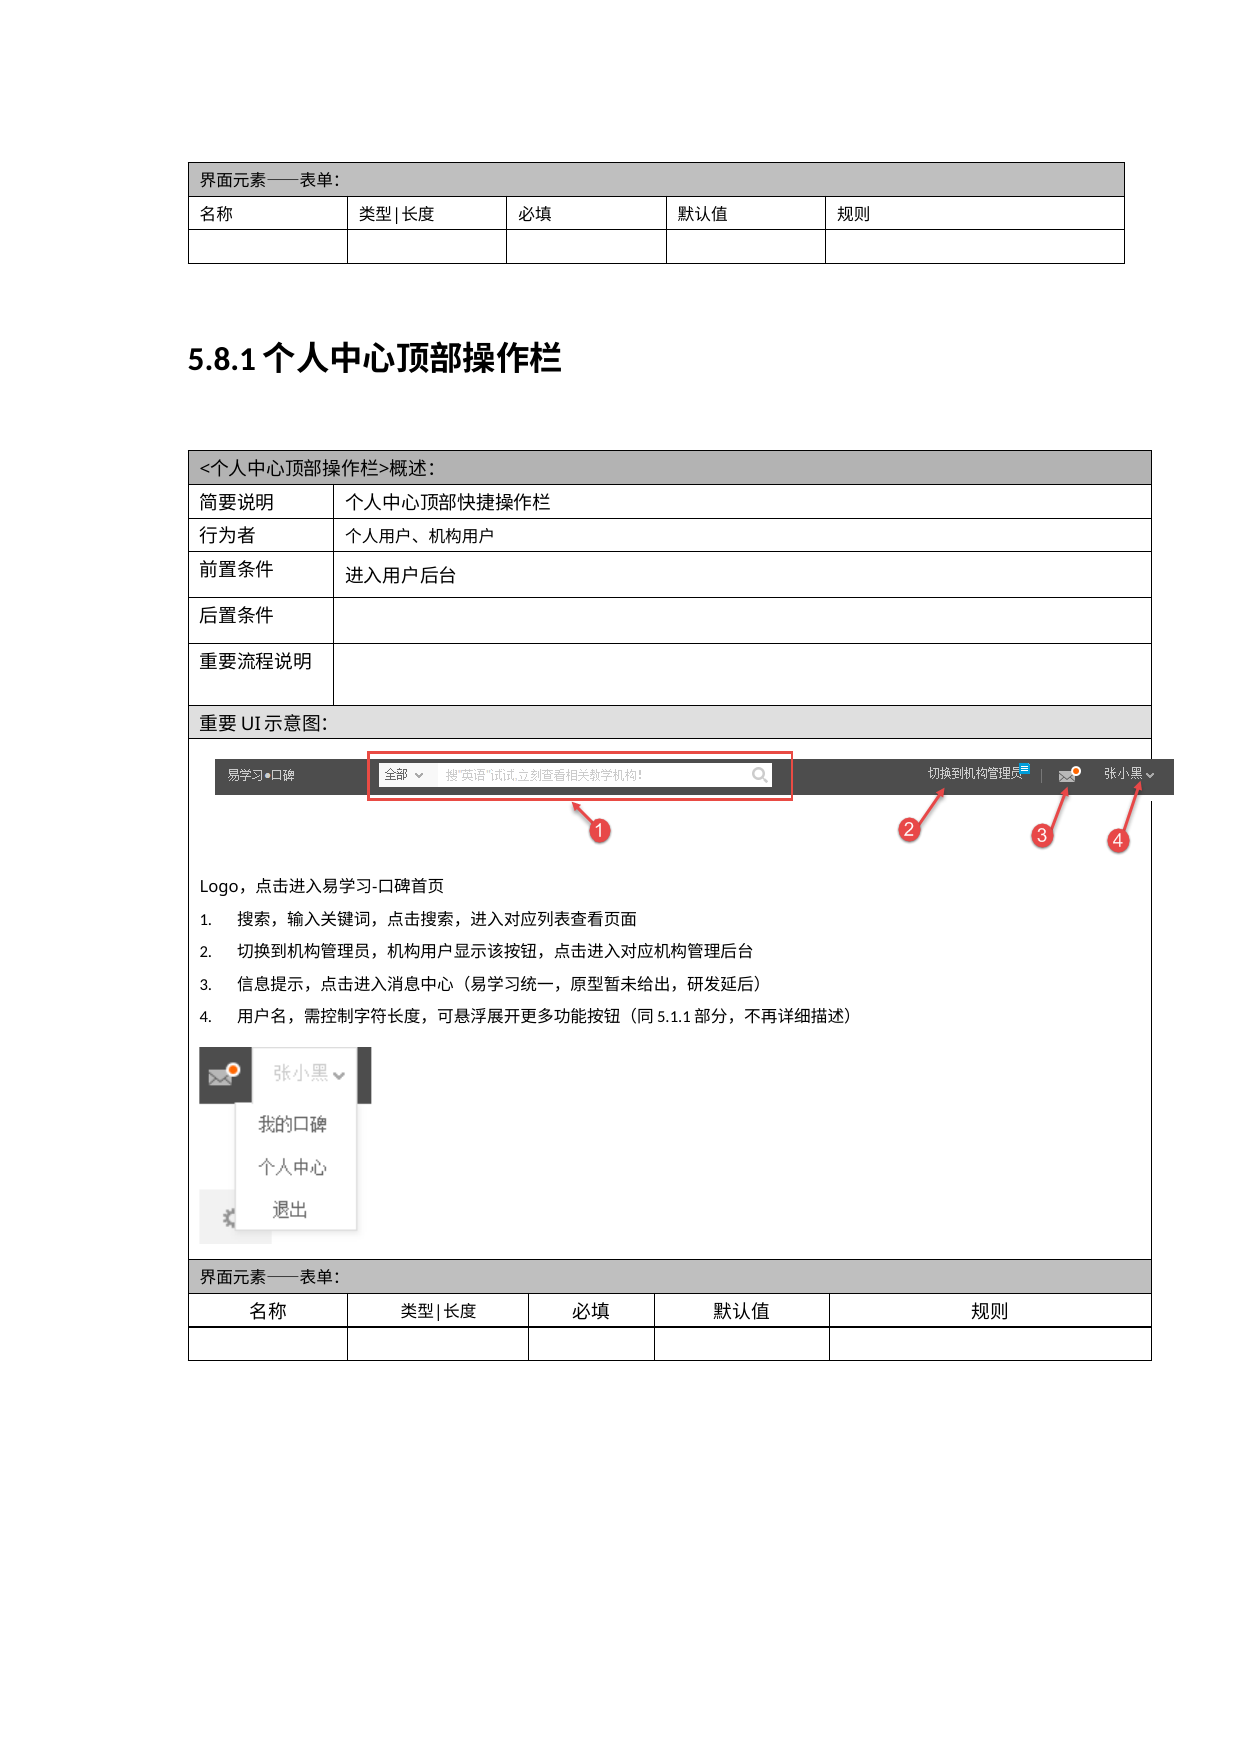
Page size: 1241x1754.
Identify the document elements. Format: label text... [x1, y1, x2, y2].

table_cell 重要流程说明 [189, 644, 333, 705]
table_cell [189, 230, 347, 263]
table_cell 重要UI示意图： [189, 706, 1151, 738]
table_cell 界面元素——表单： [189, 1260, 1151, 1293]
table_cell Logo，点击进入易学习-口碑首页 搜索，输入关键词，点击搜索，进入对应列表查看页面 切换到机构管理员，机构用户显示该按钮，点击进入对应机构管理后台 信息提示，点击进入消息中心（易学习统一，原型暂未给出，研发延后） 用户名，需控制字符长度，可悬浮展开更多功能按钮（同5.1.1部分，不再详细描述） [189, 739, 1151, 1259]
table_cell [334, 644, 1151, 705]
table_cell [189, 1328, 347, 1360]
table_cell 个人中心顶部快捷操作栏 [334, 485, 1151, 517]
table_cell 规则 [826, 197, 1124, 229]
table_cell [334, 598, 1151, 643]
table_cell 进入用户后台 [334, 552, 1151, 597]
table_cell [830, 1328, 1151, 1360]
table_cell 默认值 [667, 197, 825, 229]
table_cell 界面元素——表单： [189, 163, 1124, 196]
table_cell 规则 [830, 1294, 1151, 1326]
subtitle 个人中心顶部操作栏 [187, 323, 1053, 388]
picture [199, 744, 1189, 865]
table_cell [348, 230, 506, 263]
table_cell 后置条件 [189, 598, 333, 643]
table_cell [507, 230, 666, 263]
table_cell 必填 [507, 197, 666, 229]
table_cell 名称 [189, 1294, 347, 1326]
table_cell 行为者 [189, 519, 333, 551]
table_cell 默认值 [655, 1294, 829, 1326]
table_cell 名称 [189, 197, 347, 229]
table_cell [348, 1328, 528, 1360]
table_cell 简要说明 [189, 485, 333, 517]
table_cell [826, 230, 1124, 263]
table_cell 必填 [529, 1294, 654, 1326]
table_cell [667, 230, 825, 263]
table_cell 类型|长度 [348, 1294, 528, 1326]
table_cell 个人用户、机构用户 [334, 519, 1151, 551]
table_cell [529, 1328, 654, 1360]
picture [199, 1047, 372, 1244]
table_cell 类型|长度 [348, 197, 506, 229]
table_cell 前置条件 [189, 552, 333, 597]
table_cell [655, 1328, 829, 1360]
table_header <个人中心顶部操作栏>概述： [189, 451, 1151, 484]
